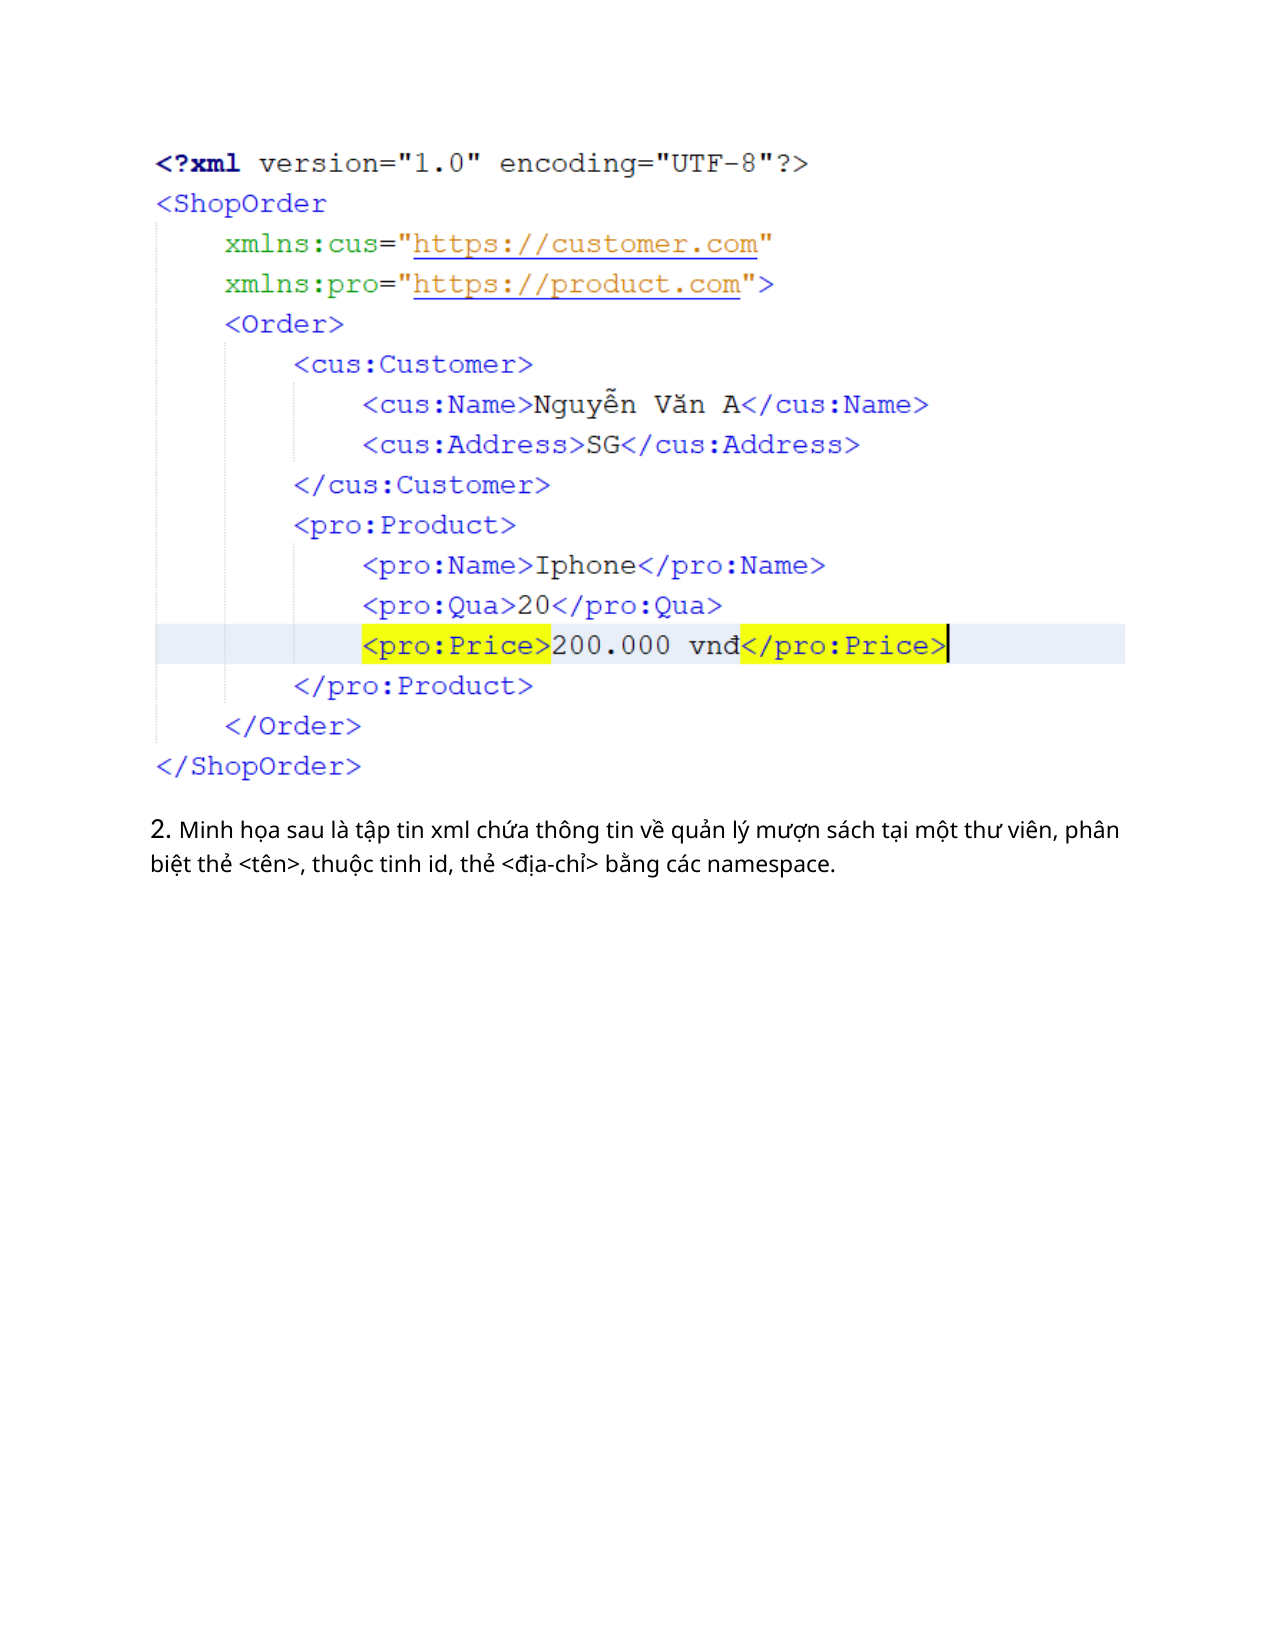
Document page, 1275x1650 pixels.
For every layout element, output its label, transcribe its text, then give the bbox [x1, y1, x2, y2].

picture [150, 150, 1125, 792]
text 2. Minh họa sau là tập tin xml chứa thông tin về quản lý mượn sách tại một thư viên, phân biệt thẻ <tên>, thuộc tinh id, thẻ <địa-chỉ> bằng các namespace. [150, 810, 1125, 880]
